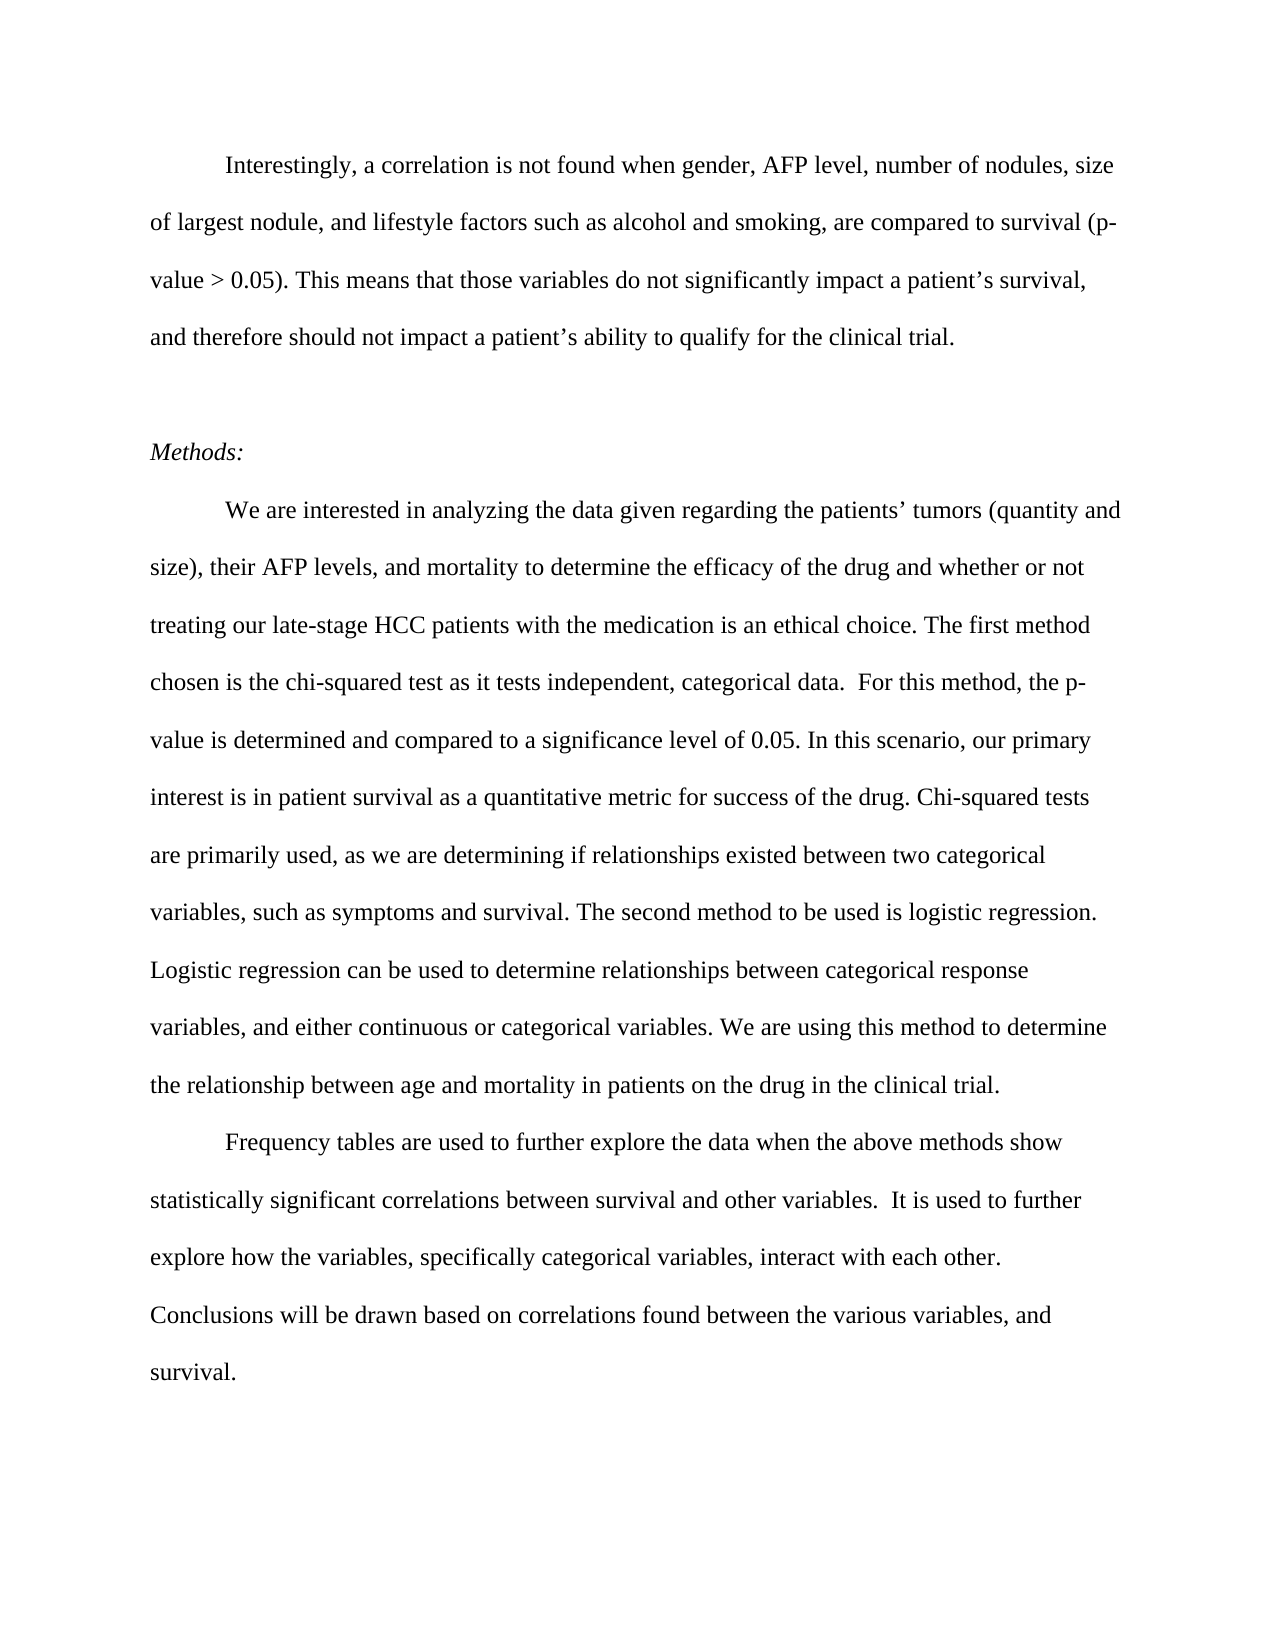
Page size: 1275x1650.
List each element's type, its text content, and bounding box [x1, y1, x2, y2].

text Methods: [150, 437, 1125, 466]
text We are interested in analyzing the data given regarding the patients’ tumors (quantity and size), their AFP levels, and mortality to determine the efficacy of the drug and whether or not treating our late-stage HCC patients with the medication is an ethical choice. The first method chosen is the chi-squared test as it tests independent, categorical data. For this method, the p-value is determined and compared to a significance level of 0.05. In this scenario, our primary interest is in patient survival as a quantitative metric for success of the drug. Chi-squared tests are primarily used, as we are determining if relationships existed between two categorical variables, such as symptoms and survival. The second method to be used is logistic regression. Logistic regression can be used to determine relationships between categorical response variables, and either continuous or categorical variables. We are using this method to determine the relationship between age and mortality in patients on the drug in the clinical trial. [150, 495, 1125, 1099]
text Frequency tables are used to further explore the data when the above methods show statistically significant correlations between survival and other variables. It is used to further explore how the variables, specifically categorical variables, interact with each other. Conclusions will be drawn based on correlations found between the various variables, and survival. [150, 1127, 1125, 1386]
text Interestingly, a correlation is not found when gender, AFP level, number of nodules, size of largest nodule, and lifestyle factors such as alcohol and smoking, are compared to survival (p-value > 0.05). This means that those variables do not significantly impact a patient’s survival, and therefore should not impact a patient’s ability to qualify for the clinical trial. [150, 150, 1125, 351]
